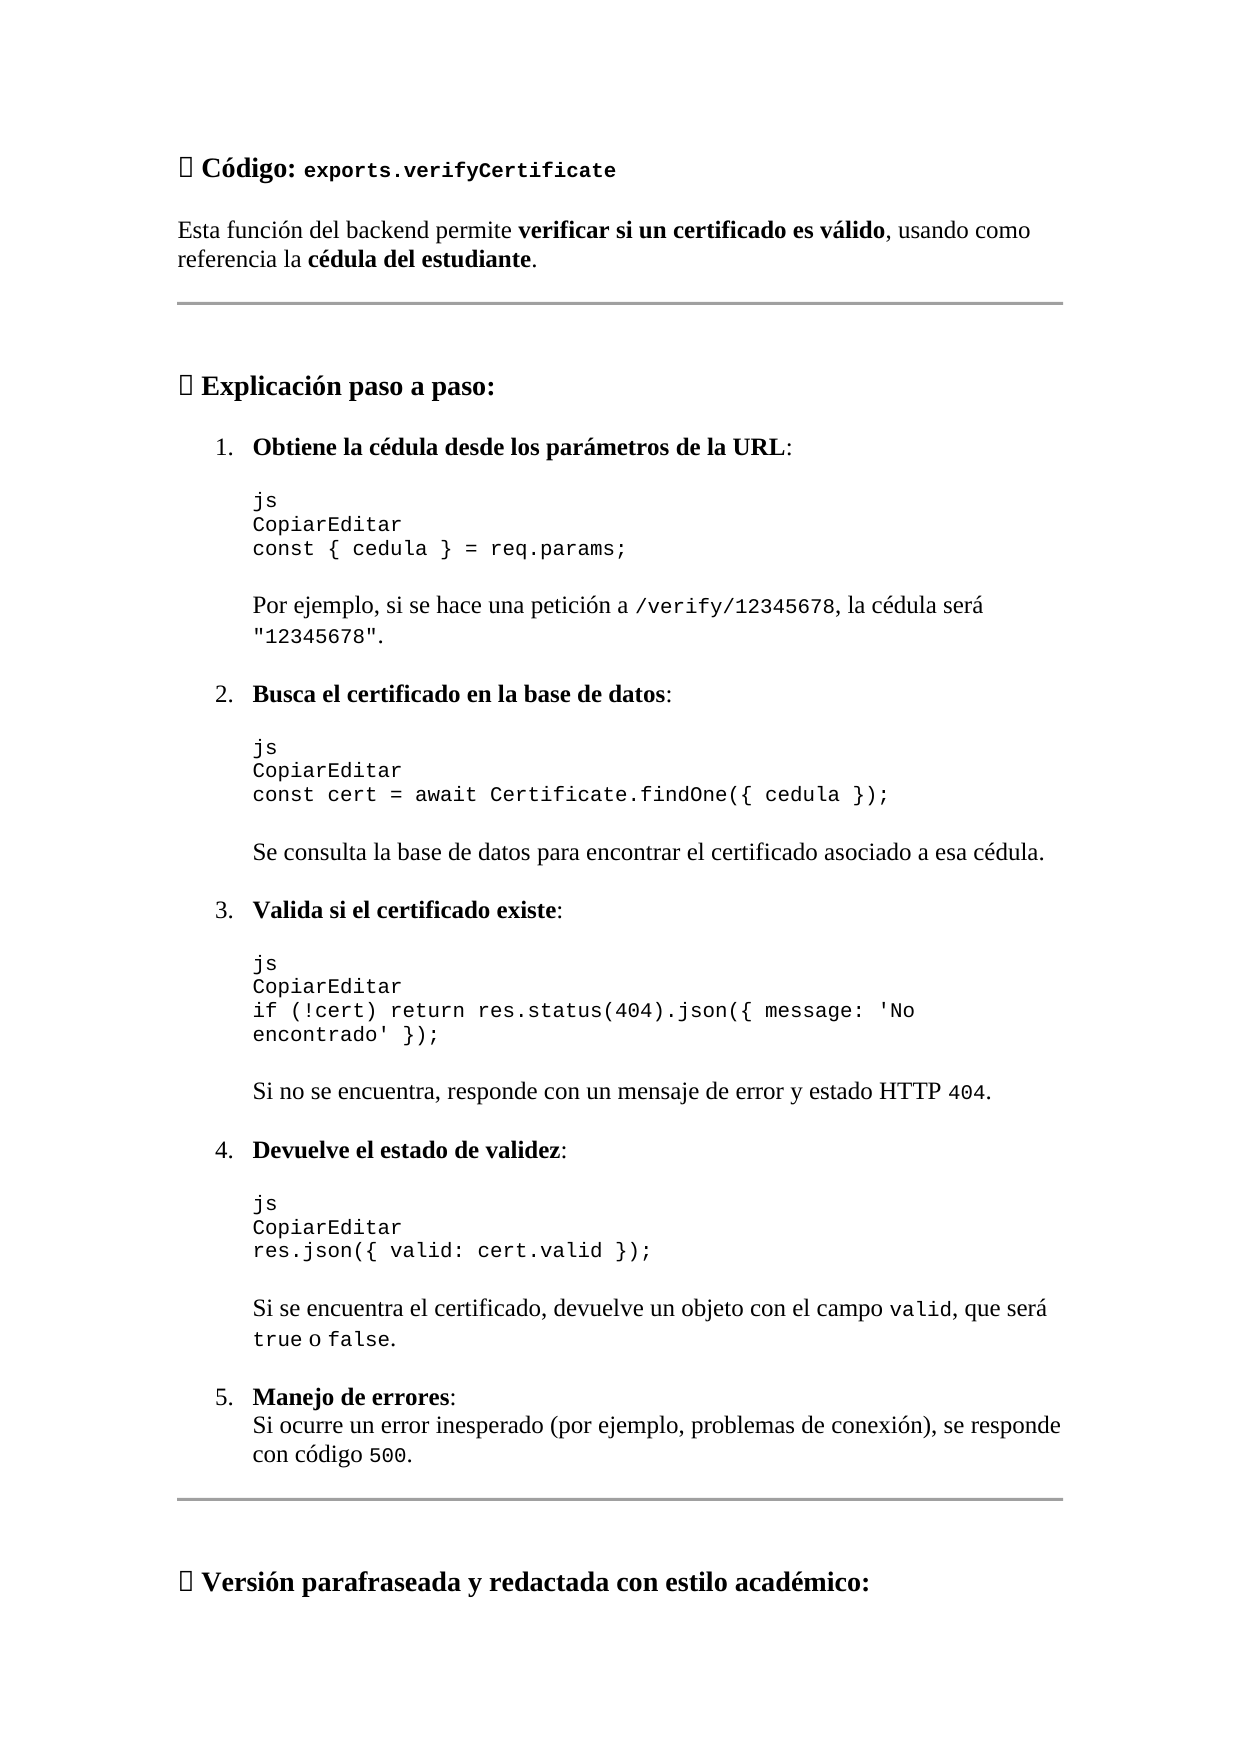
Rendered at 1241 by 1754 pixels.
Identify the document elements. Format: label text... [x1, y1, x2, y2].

text const cert = await Certificate.findOne({ cedula }); [252, 784, 1063, 808]
text if (!cert) return res.status(404).json({ message: 'No encontrado' }); [252, 1000, 1063, 1047]
text 📝 Versión parafraseada y redactada con estilo académico: [177, 1561, 1063, 1599]
text 📌 Código: exports.verifyCertificate [177, 148, 1063, 186]
text Se consulta la base de datos para encontrar el certificado asociado a esa cédula. [252, 837, 1063, 866]
list Devuelve el estado de validez: [215, 1135, 1063, 1164]
list Valida si el certificado existe: [215, 895, 1063, 923]
text 🧩 Explicación paso a paso: [177, 365, 1063, 403]
text Por ejemplo, si se hace una petición a /verify/12345678, la cédula será "12345678". [252, 591, 1063, 650]
text CopiarEditar [252, 514, 1063, 538]
text js [252, 953, 1063, 976]
text CopiarEditar [252, 976, 1063, 1000]
text const { cedula } = req.params; [252, 538, 1063, 561]
list Obtiene la cédula desde los parámetros de la URL: [215, 432, 1063, 461]
text Si se encuentra el certificado, devuelve un objeto con el campo valid, que será true o false. [252, 1293, 1063, 1352]
text Si no se encuentra, responde con un mensaje de error y estado HTTP 404. [252, 1076, 1063, 1106]
text js [252, 737, 1063, 760]
list Manejo de errores: Si ocurre un error inesperado (por ejemplo, problemas de conexión), se responde con código 500. [215, 1382, 1063, 1469]
list Busca el certificado en la base de datos: [215, 679, 1063, 708]
text js [252, 1193, 1063, 1217]
text res.json({ valid: cert.valid }); [252, 1240, 1063, 1264]
text CopiarEditar [252, 760, 1063, 784]
text CopiarEditar [252, 1217, 1063, 1240]
text Esta función del backend permite verificar si un certificado es válido, usando como referencia la cédula del estudiante. [177, 215, 1063, 273]
text js [252, 490, 1063, 514]
